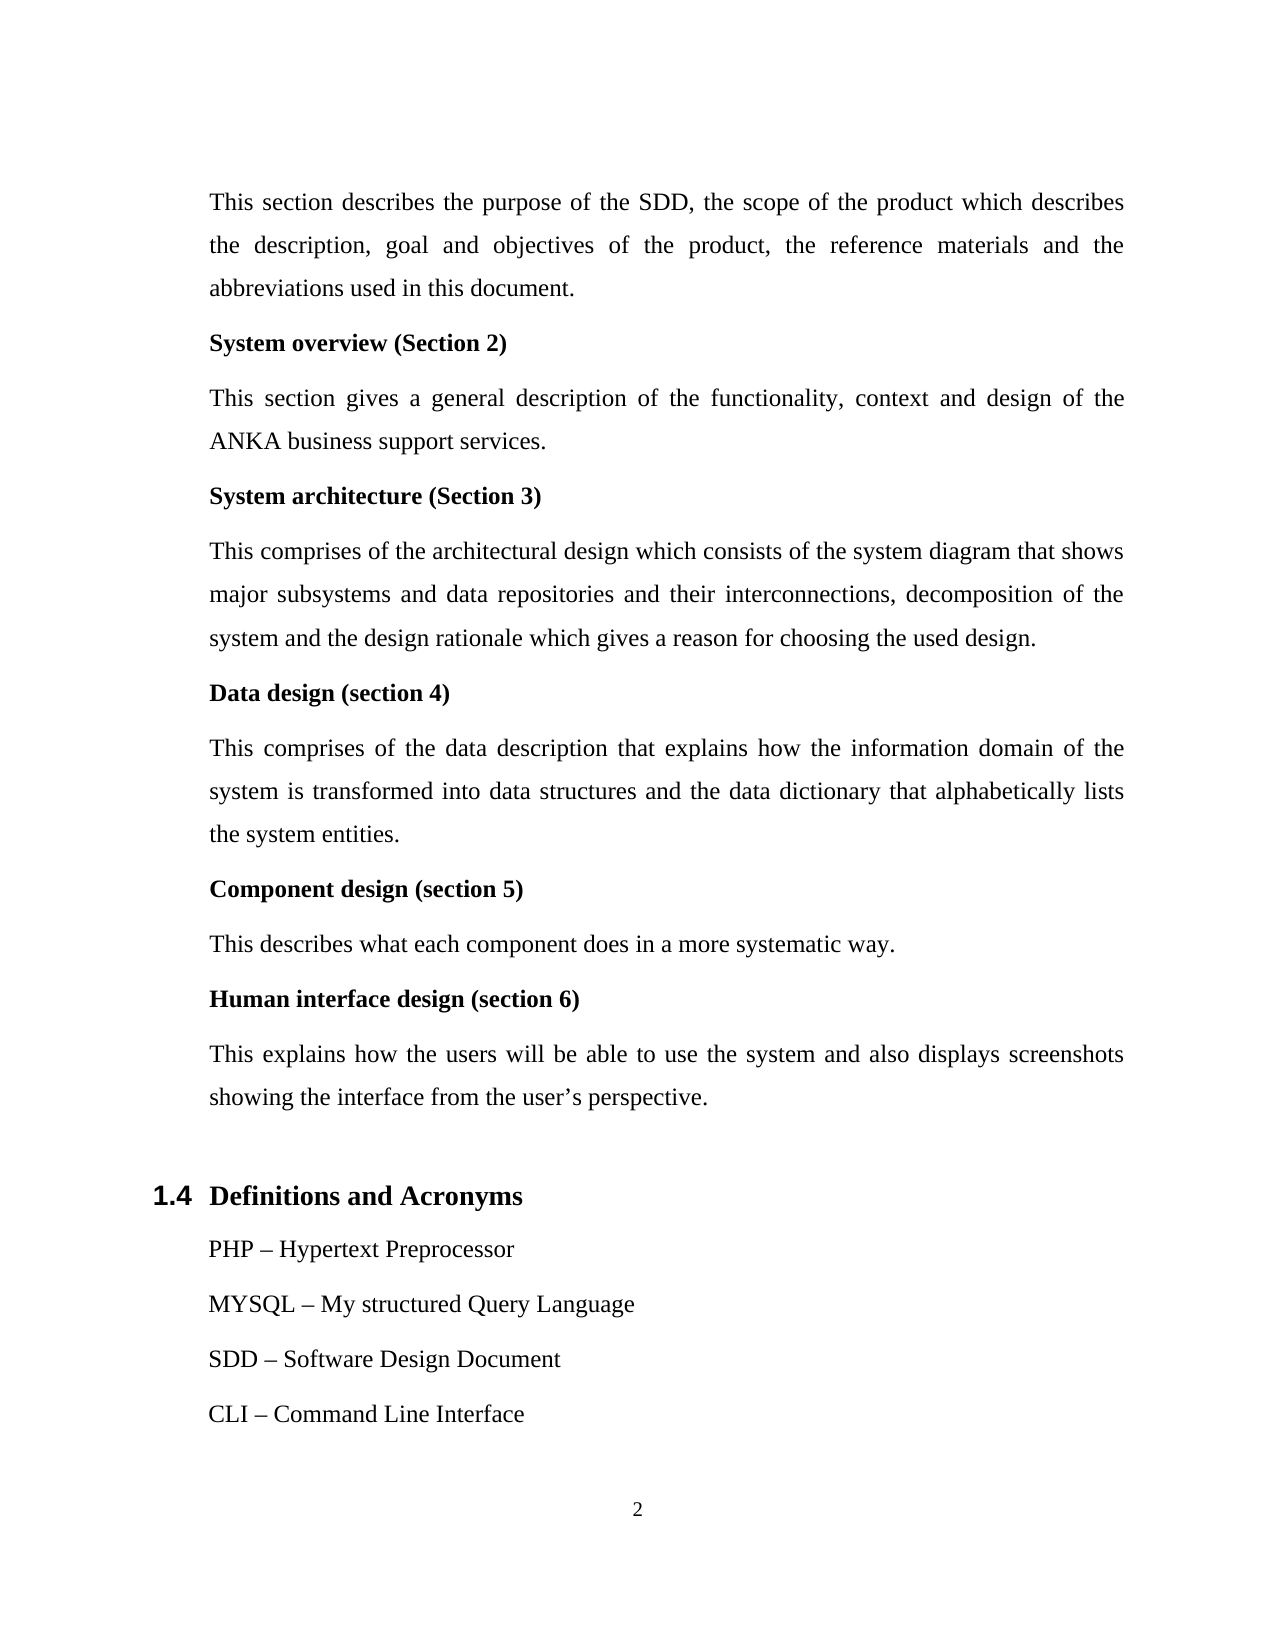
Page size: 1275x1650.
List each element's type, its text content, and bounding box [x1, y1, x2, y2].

text PHP – Hypertext Preprocessor [208, 1234, 1125, 1263]
text System overview (Section 2) [209, 328, 1125, 357]
text Human interface design (section 6) [209, 984, 1125, 1013]
text Data design (section 4) [209, 678, 1125, 706]
text SDD – Software Design Document [208, 1344, 1125, 1373]
text This section describes the purpose of the SDD, the scope of the product which describes the description, goal and objectives of the product, the reference materials and the abbreviations used in this document. [209, 187, 1125, 302]
text This comprises of the data description that explains how the information domain of the system is transformed into data structures and the data dictionary that alphabetically lists the system entities. [209, 733, 1125, 848]
text This section gives a general description of the functionality, context and design of the ANKA business support services. [209, 383, 1125, 455]
text System architecture (Section 3) [209, 481, 1125, 510]
text This explains how the users will be able to use the system and also displays screenshots showing the interface from the user’s perspective. [209, 1039, 1125, 1111]
text This comprises of the architectural design which consists of the system diagram that shows major subsystems and data repositories and their interconnections, decomposition of the system and the design rationale which gives a reason for choosing the used design. [209, 536, 1125, 651]
text CLI – Command Line Interface [208, 1399, 1125, 1428]
text This describes what each component does in a more systematic way. [209, 929, 1125, 958]
subtitle Definitions and Acronyms [153, 1178, 1125, 1211]
text Component design (section 5) [209, 874, 1125, 903]
text MYSQL – My structured Query Language [208, 1289, 1125, 1318]
